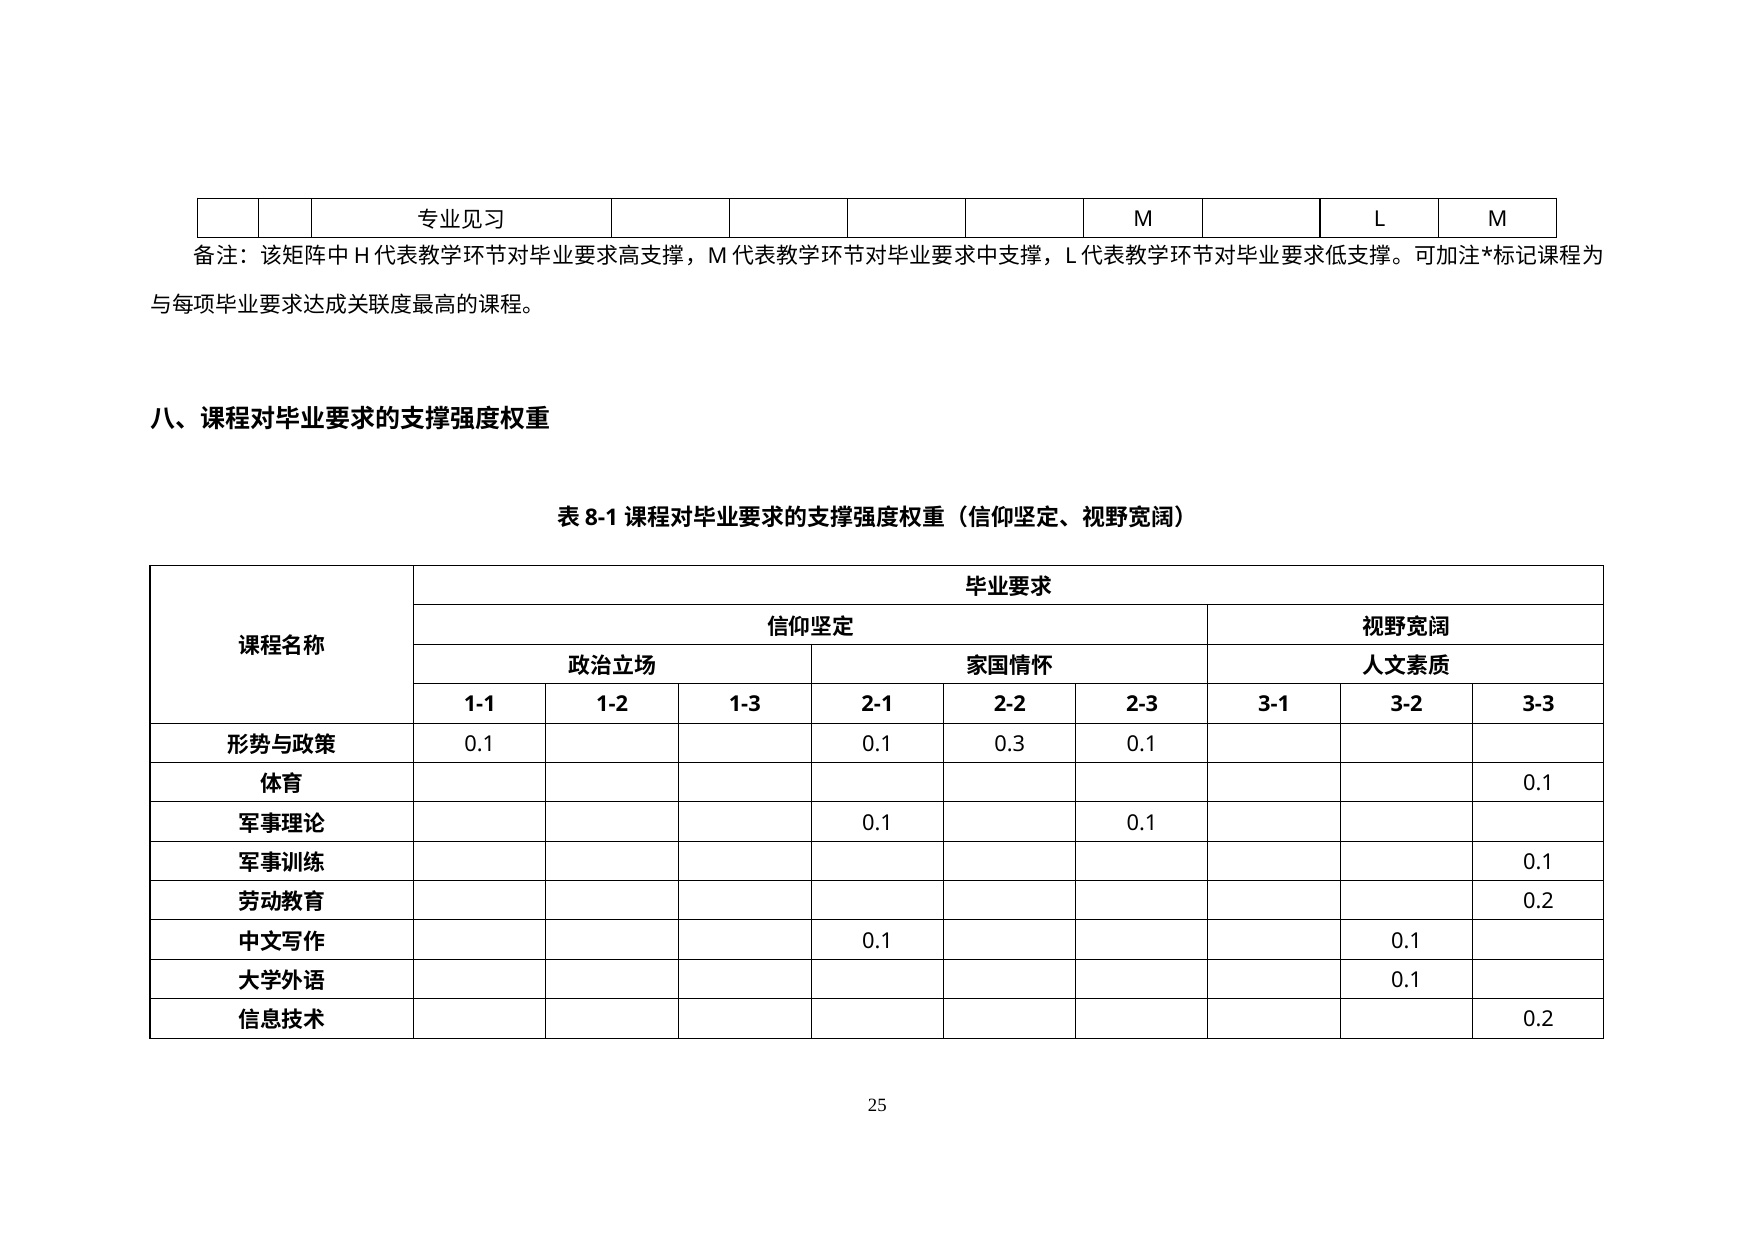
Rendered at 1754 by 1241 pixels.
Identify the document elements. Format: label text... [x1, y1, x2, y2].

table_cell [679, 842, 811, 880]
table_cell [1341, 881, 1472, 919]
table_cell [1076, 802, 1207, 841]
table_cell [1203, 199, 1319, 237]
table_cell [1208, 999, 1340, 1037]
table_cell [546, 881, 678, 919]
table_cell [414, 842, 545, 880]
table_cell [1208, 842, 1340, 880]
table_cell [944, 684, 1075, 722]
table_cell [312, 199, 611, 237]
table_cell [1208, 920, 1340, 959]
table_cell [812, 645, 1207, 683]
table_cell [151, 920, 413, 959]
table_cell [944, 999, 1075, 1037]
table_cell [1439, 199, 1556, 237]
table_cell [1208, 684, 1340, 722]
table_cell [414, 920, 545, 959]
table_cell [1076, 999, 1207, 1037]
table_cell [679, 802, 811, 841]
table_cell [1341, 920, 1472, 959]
text 备注：该矩阵中H代表教学环节对毕业要求高支撑，M代表教学环节对毕业要求中支撑，L代表教学环节对毕业要求低支撑。可加注*标记课程为与每项毕业要求达成关联度最高的课程。 [150, 238, 1604, 319]
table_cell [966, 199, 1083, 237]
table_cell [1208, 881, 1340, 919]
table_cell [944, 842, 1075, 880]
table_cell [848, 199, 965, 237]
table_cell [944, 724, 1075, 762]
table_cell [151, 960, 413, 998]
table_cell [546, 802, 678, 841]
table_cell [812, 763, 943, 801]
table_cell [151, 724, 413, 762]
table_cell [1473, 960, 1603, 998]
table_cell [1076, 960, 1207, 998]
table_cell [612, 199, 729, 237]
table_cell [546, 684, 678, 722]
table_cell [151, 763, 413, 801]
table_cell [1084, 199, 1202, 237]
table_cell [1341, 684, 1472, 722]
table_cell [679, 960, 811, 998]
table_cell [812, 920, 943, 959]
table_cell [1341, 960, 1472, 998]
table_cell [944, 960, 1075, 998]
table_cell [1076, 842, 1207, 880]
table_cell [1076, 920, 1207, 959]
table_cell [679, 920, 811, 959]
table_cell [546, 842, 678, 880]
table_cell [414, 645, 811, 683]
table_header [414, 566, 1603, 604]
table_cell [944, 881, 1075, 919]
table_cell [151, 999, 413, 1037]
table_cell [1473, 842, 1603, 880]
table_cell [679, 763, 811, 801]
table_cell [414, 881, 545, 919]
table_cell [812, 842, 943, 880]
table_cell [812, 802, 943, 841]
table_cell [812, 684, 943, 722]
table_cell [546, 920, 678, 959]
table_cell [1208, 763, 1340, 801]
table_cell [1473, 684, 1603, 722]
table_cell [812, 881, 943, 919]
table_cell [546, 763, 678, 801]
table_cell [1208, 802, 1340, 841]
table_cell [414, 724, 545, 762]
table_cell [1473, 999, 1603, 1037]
subtitle 八、课程对毕业要求的支撑强度权重 [150, 384, 1604, 449]
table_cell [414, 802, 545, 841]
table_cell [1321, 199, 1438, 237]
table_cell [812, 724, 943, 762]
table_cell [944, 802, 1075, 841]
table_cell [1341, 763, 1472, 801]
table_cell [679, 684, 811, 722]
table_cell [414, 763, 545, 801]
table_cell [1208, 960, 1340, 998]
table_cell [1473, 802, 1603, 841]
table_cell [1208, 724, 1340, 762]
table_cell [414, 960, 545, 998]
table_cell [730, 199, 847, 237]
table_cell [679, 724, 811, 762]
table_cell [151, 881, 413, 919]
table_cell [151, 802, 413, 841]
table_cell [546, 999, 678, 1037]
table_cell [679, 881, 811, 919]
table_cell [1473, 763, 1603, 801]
text 表8-1 课程对毕业要求的支撑强度权重（信仰坚定、视野宽阔） [150, 483, 1604, 548]
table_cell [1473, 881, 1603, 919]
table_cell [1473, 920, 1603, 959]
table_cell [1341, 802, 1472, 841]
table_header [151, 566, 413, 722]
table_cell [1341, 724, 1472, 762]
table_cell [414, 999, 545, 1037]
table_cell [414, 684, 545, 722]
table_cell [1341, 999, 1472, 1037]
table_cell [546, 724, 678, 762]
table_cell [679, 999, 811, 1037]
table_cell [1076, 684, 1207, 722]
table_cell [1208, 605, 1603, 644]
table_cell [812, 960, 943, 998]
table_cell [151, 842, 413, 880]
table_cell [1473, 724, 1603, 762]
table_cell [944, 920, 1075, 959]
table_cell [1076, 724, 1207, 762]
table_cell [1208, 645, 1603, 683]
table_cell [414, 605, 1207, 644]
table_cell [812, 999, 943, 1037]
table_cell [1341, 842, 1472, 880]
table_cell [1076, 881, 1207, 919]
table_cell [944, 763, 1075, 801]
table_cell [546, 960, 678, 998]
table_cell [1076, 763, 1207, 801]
